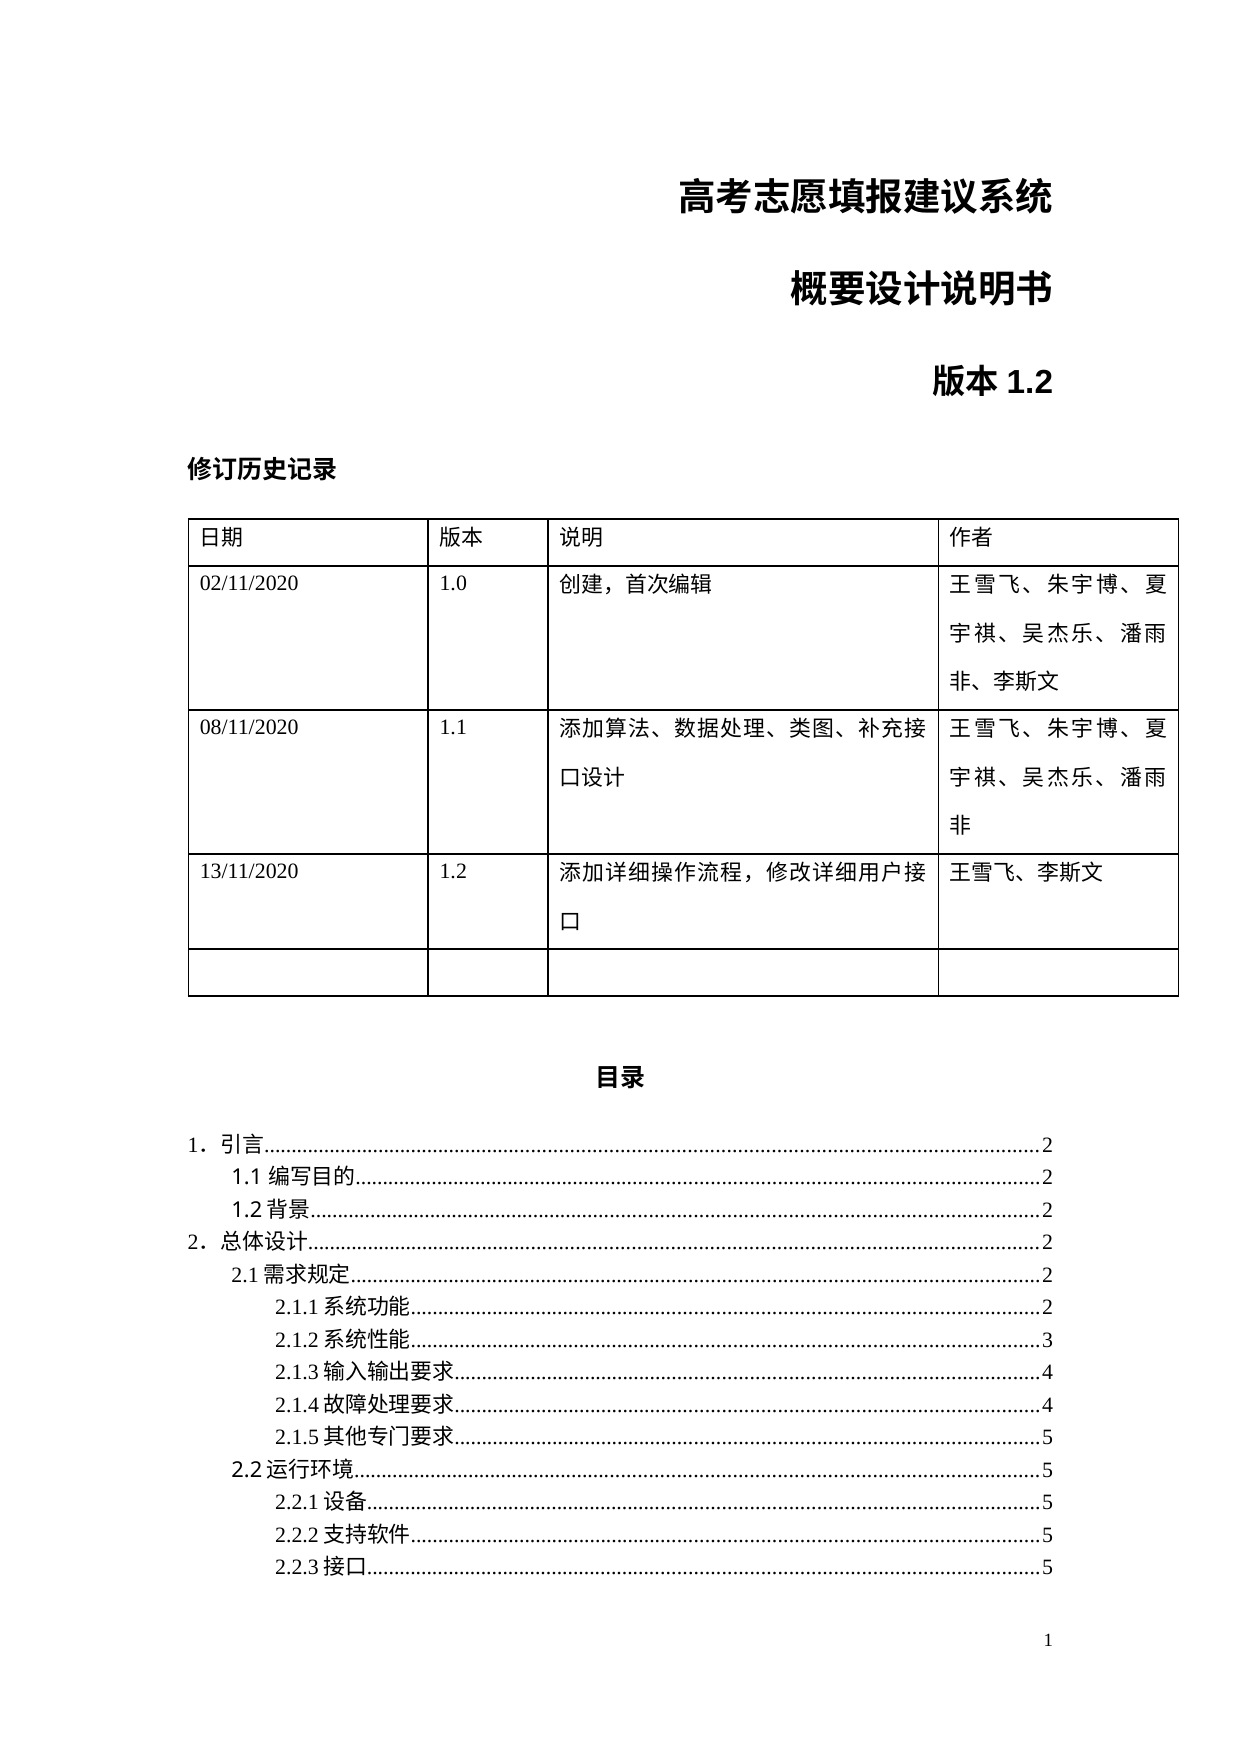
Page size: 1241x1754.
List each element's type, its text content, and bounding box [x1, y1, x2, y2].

table_cell [549, 950, 938, 995]
text 2.1.5其他专门要求 5 [275, 1419, 1053, 1451]
text 2.1.4故障处理要求 4 [275, 1386, 1053, 1419]
table_cell 添加算法、数据处理、类图、补充接口设计 [549, 711, 938, 853]
table_cell [429, 950, 547, 995]
text 2.1.3输入输出要求 4 [275, 1354, 1053, 1386]
table_cell 王雪飞、朱宇博、夏宇祺、吴杰乐、潘雨非 [939, 711, 1178, 853]
text 2.2.3接口 5 [275, 1549, 1053, 1581]
table_cell 02/11/2020 [189, 567, 427, 709]
table_cell [939, 950, 1178, 995]
text 目录 [187, 1043, 1053, 1108]
table_cell 1.0 [429, 567, 547, 709]
text 2.2.1设备 5 [275, 1484, 1053, 1516]
title 高考志愿填报建议系统 [187, 162, 1053, 227]
table_cell 王雪飞、朱宇博、夏宇祺、吴杰乐、潘雨非、李斯文 [939, 567, 1178, 709]
table_cell 创建，首次编辑 [549, 567, 938, 709]
text 版本 1.2 [187, 346, 1053, 411]
text 2.2运行环境 5 [231, 1451, 1053, 1484]
table_cell 08/11/2020 [189, 711, 427, 853]
table_cell 1.1 [429, 711, 547, 853]
title 概要设计说明书 [187, 254, 1053, 319]
text 2.1需求规定 2 [231, 1256, 1053, 1289]
text 2.1.2系统性能 3 [275, 1321, 1053, 1354]
table_cell 13/11/2020 [189, 855, 427, 948]
table_header 说明 [549, 520, 938, 565]
table_header 日期 [189, 520, 427, 565]
text 2．总体设计 2 [187, 1224, 1053, 1256]
text 1．引言 2 [187, 1126, 1053, 1159]
table_header 作者 [939, 520, 1178, 565]
table_header 版本 [429, 520, 547, 565]
text 2.2.2支持软件 5 [275, 1516, 1053, 1549]
table_cell 1.2 [429, 855, 547, 948]
table_cell [189, 950, 427, 995]
text 1.2背景 2 [231, 1191, 1053, 1224]
text 修订历史记录 [187, 435, 1053, 500]
table_cell 添加详细操作流程，修改详细用户接口 [549, 855, 938, 948]
text 2.1.1系统功能 2 [275, 1289, 1053, 1321]
table_cell 王雪飞、李斯文 [939, 855, 1178, 948]
text 1.1 编写目的 2 [231, 1159, 1053, 1191]
